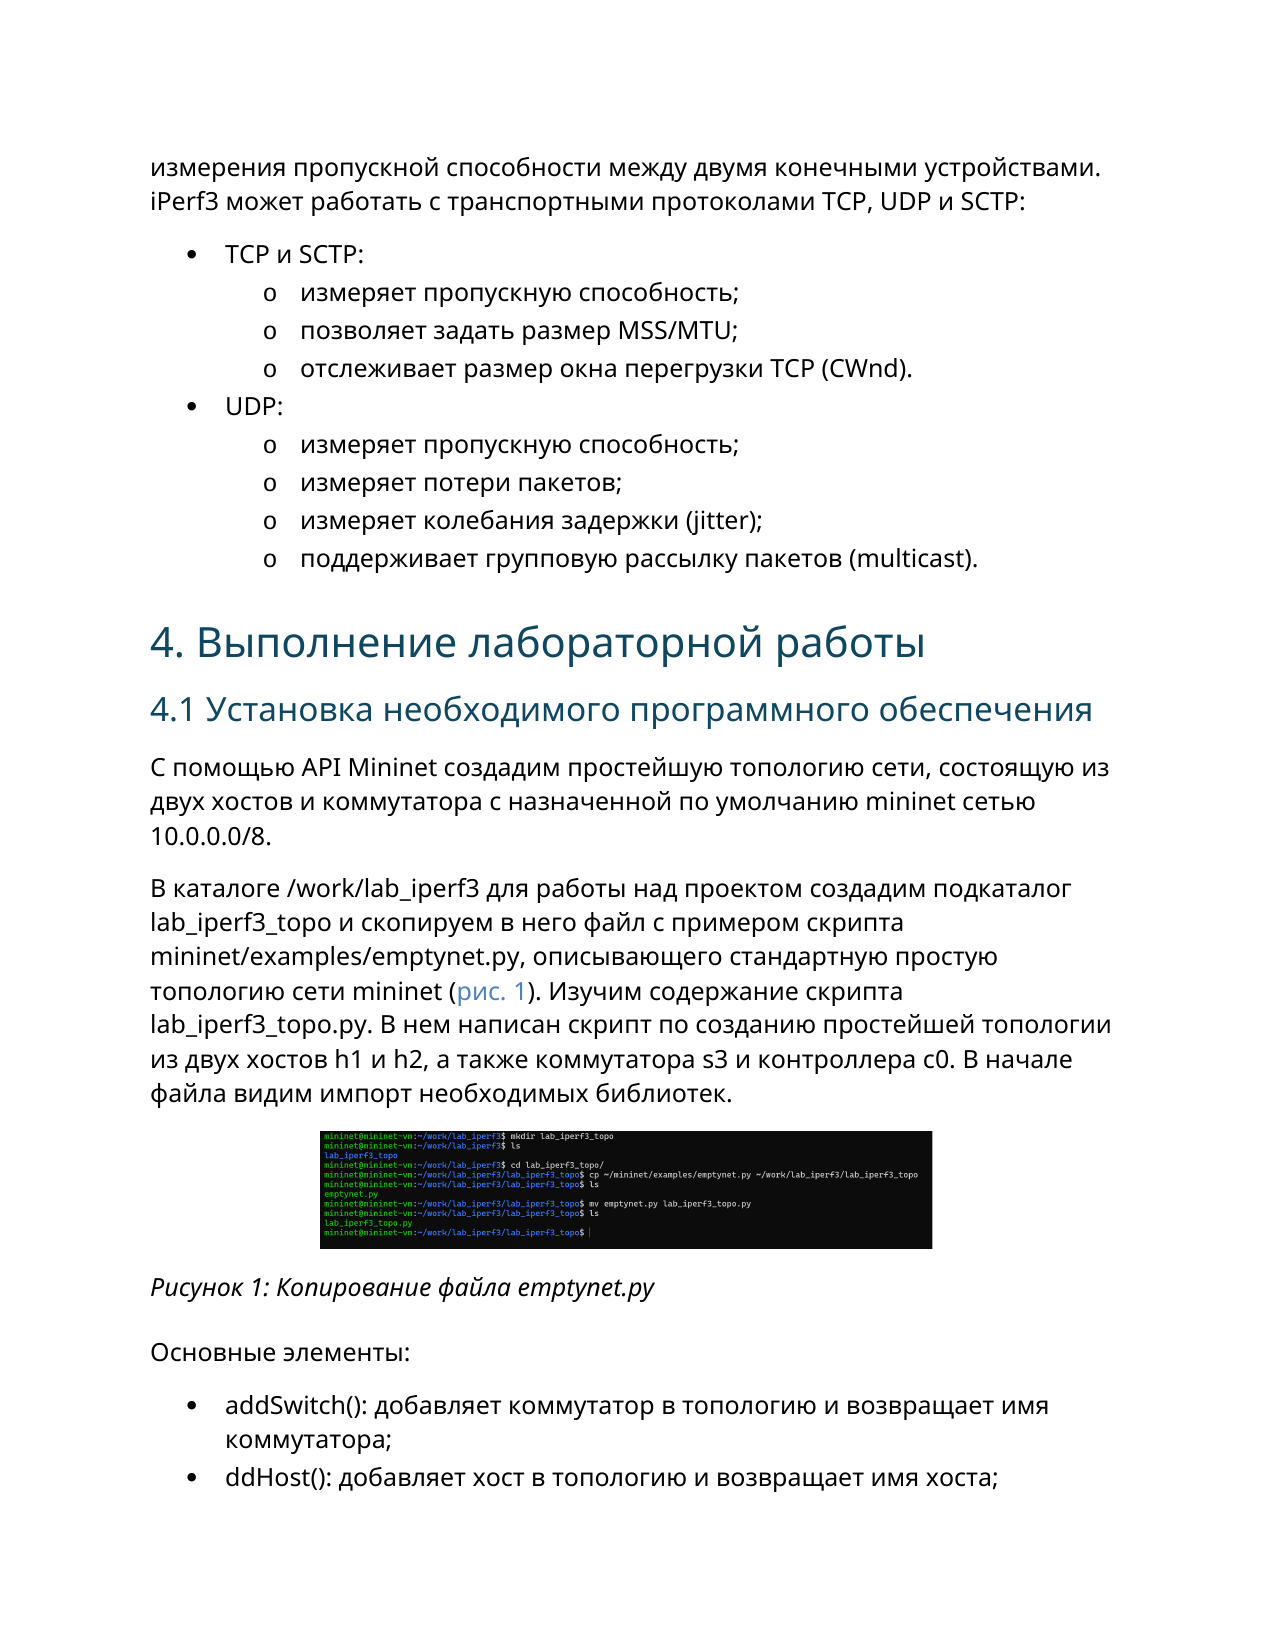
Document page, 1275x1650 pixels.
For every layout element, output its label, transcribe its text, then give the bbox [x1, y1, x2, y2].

list TCP и SCTP: [187, 237, 1125, 271]
list ddHost(): добавляет хост в топологию и возвращает имя хоста; [187, 1460, 1125, 1494]
text В каталоге /work/lab_iperf3 для работы над проектом создадим подкаталог lab_iperf3_topo и скопируем в него файл с примером скрипта mininet/examples/emptynet.py, описывающего стандартную простую топологию сети mininet (рис. 1). Изучим содержание скрипта lab_iperf3_topo.py. В нем написан скрипт по созданию простейшей топологии из двух хостов h1 и h2, а также коммутатора s3 и контроллера c0. В начале файла видим импорт необходимых библиотек. [150, 871, 1125, 1109]
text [150, 150, 1125, 218]
subtitle 4.1 Установка необходимого программного обеспечения [150, 686, 1125, 731]
subtitle 4. Выполнение лабораторной работы [150, 612, 1125, 669]
table_header Рисунок 1: Копирование файла emptynet.py [139, 1128, 1114, 1316]
picture [320, 1131, 933, 1249]
text С помощью API Mininet создадим простейшую топологию сети, состоящую из двух хостов и коммутатора с назначенной по умолчанию mininet сетью 10.0.0.0/8. [150, 750, 1125, 852]
list измеряет колебания задержки (jitter); [262, 503, 1125, 537]
text Основные элементы: [150, 1335, 1125, 1369]
list измеряет пропускную способность; [262, 275, 1125, 309]
list отслеживает размер окна перегрузки TCP (CWnd). [262, 351, 1125, 385]
list UDP: [187, 389, 1125, 423]
list измеряет пропускную способность; [262, 427, 1125, 461]
list addSwitch(): добавляет коммутатор в топологию и возвращает имя коммутатора; [187, 1388, 1125, 1456]
list позволяет задать размер MSS/MTU; [262, 313, 1125, 347]
list поддерживает групповую рассылку пакетов (multicast). [262, 541, 1125, 575]
list измеряет потери пакетов; [262, 464, 1125, 499]
